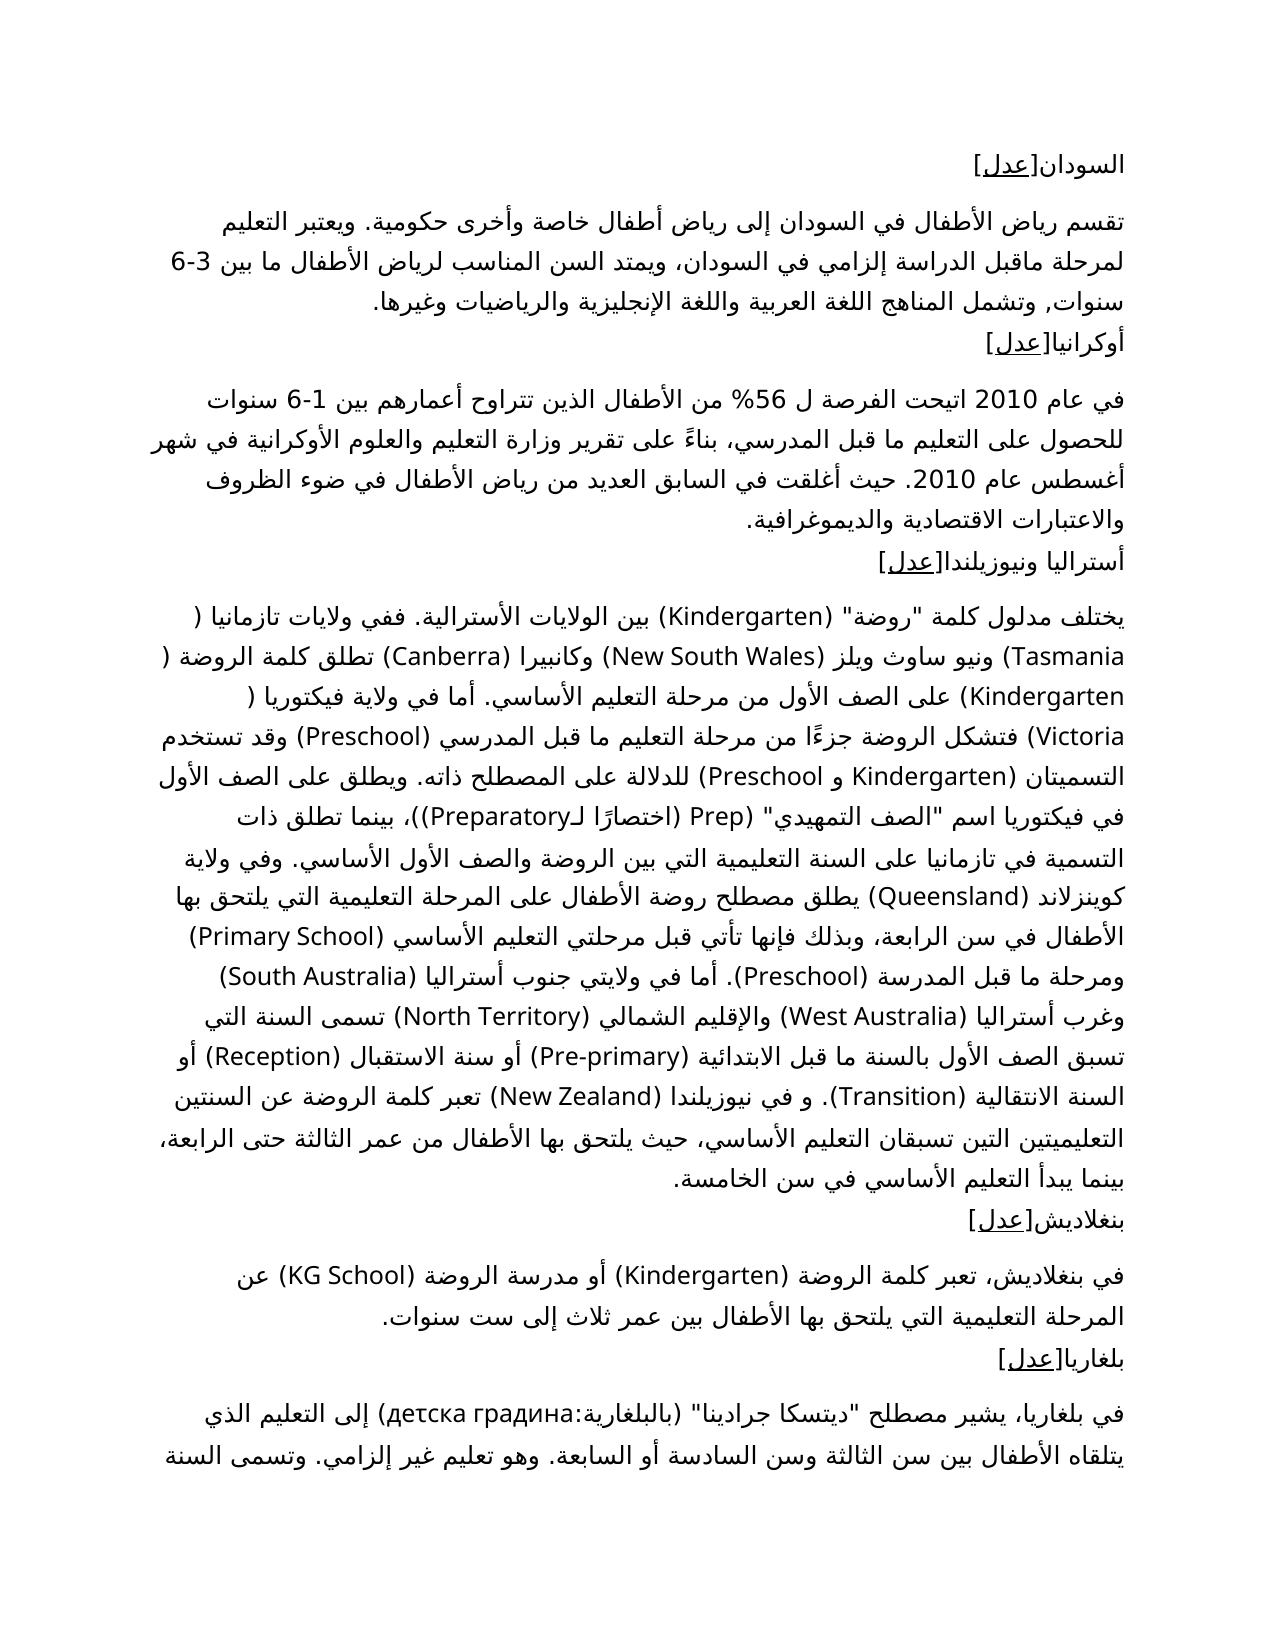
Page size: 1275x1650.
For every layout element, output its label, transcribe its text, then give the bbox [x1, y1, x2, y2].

text يختلف مدلول كلمة "روضة" (Kindergarten) بين الولايات الأسترالية. ففي ولايات تازمانيا (Tasmania) ونيو ساوث ويلز (New South Wales) وكانبيرا (Canberra) تطلق كلمة الروضة (Kindergarten) على الصف الأول من مرحلة التعليم الأساسي. أما في ولاية فيكتوريا (Victoria) فتشكل الروضة جزءًا من مرحلة التعليم ما قبل المدرسي (Preschool) وقد تستخدم التسميتان (Kindergarten و Preschool) للدلالة على المصطلح ذاته. ويطلق على الصف الأول في فيكتوريا اسم "الصف التمهيدي" (Prep (اختصارًا لـPreparatory))، بينما تطلق ذات التسمية في تازمانيا على السنة التعليمية التي بين الروضة والصف الأول الأساسي. وفي ولاية كوينزلاند (Queensland) يطلق مصطلح روضة الأطفال على المرحلة التعليمية التي يلتحق بها الأطفال في سن الرابعة، وبذلك فإنها تأتي قبل مرحلتي التعليم الأساسي (Primary School) ومرحلة ما قبل المدرسة (Preschool). أما في ولايتي جنوب أستراليا (South Australia) وغرب أستراليا (West Australia) والإقليم الشمالي (North Territory) تسمى السنة التي تسبق الصف الأول بالسنة ما قبل الابتدائية (Pre-primary) أو سنة الاستقبال (Reception) أو السنة الانتقالية (Transition). و في نيوزيلندا (New Zealand) تعبر كلمة الروضة عن السنتين التعليميتين التين تسبقان التعليم الأساسي، حيث يلتحق بها الأطفال من عمر الثالثة حتى الرابعة، بينما يبدأ التعليم الأساسي في سن الخامسة. [150, 593, 1125, 1193]
subtitle السودان[عدل] [150, 150, 1125, 179]
subtitle أوكرانيا[عدل] [150, 328, 1125, 358]
subtitle بنغلاديش[عدل] [150, 1206, 1125, 1235]
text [150, 1390, 1125, 1470]
text في عام 2010 اتيحت الفرصة ل 56% من الأطفال الذين تتراوح أعمارھم بين 1-6 سنوات للحصول على التعليم ما قبل المدرسي، بناءً على تقرير وزارة التعليم والعلوم الأوكرانية في شھر أغسطس عام 2010. حيث أغلقت في السابق العديد من رياض الأطفال في ضوء الظروف والاعتبارات الاقتصادية والديموغرافية. [150, 374, 1125, 534]
subtitle أستراليا ونيوزيلندا[عدل] [150, 547, 1125, 576]
text في بنغلاديش، تعبر كلمة الروضة (Kindergarten) أو مدرسة الروضة (KG School) عن المرحلة التعليمية التي يلتحق بها الأطفال بين عمر ثلاث إلى ست سنوات. [150, 1252, 1125, 1332]
text تقسم رياض الأطفال في السودان إلى رياض أطفال خاصة وأخرى حكومية. ويعتبر التعليم لمرحلة ماقبل الدراسة إلزامي في السودان، ويمتد السن المناسب لرياض الأطفال ما بين 3-6 سنوات, وتشمل المناھج اللغة العربية واللغة الإنجليزية والرياضيات وغيرھا. [150, 196, 1125, 316]
subtitle بلغاريا[عدل] [150, 1344, 1125, 1373]
